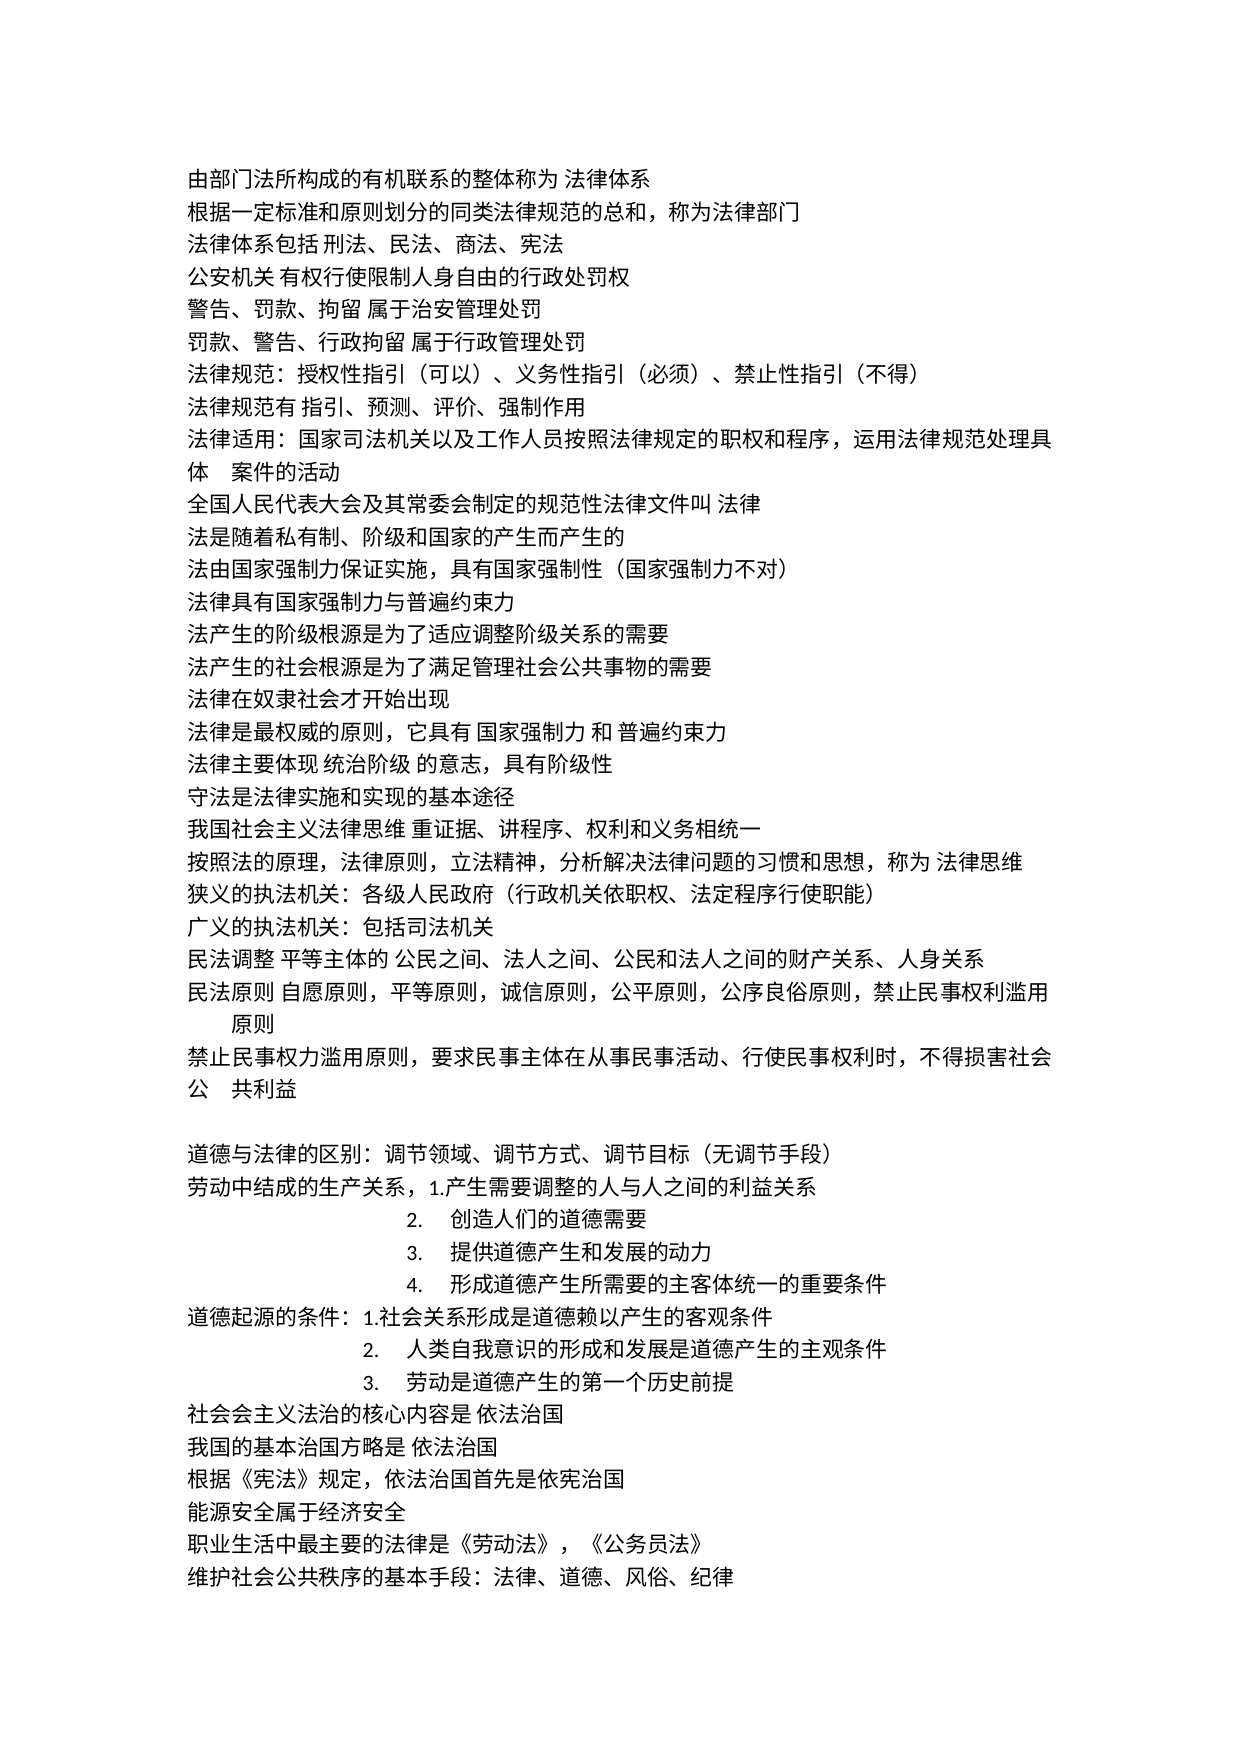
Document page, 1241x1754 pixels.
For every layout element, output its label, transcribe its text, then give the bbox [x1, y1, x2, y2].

text 职业生活中最主要的法律是《劳动法》，《公务员法》 [187, 1527, 1053, 1559]
text 法产生的阶级根源是为了适应调整阶级关系的需要 [187, 617, 1053, 649]
list 人类自我意识的形成和发展是道德产生的主观条件 [319, 1332, 1053, 1364]
text 法律具有国家强制力与普遍约束力 [187, 584, 1053, 617]
text 全国人民代表大会及其常委会制定的规范性法律文件叫 法律 [187, 487, 1053, 519]
text 道德与法律的区别：调节领域、调节方式、调节目标（无调节手段） [187, 1137, 1053, 1169]
text 法是随着私有制、阶级和国家的产生而产生的 [187, 519, 1053, 552]
text 根据《宪法》规定，依法治国首先是依宪治国 [187, 1462, 1053, 1494]
text 罚款、警告、行政拘留 属于行政管理处罚 [187, 324, 1053, 357]
text 按照法的原理，法律原则，立法精神，分析解决法律问题的习惯和思想，称为 法律思维 [187, 844, 1053, 877]
list 劳动是道德产生的第一个历史前提 [319, 1364, 1053, 1397]
text 法律规范有 指引、预测、评价、强制作用 [187, 389, 1053, 422]
list 创造人们的道德需要 [362, 1202, 1053, 1234]
text 广义的执法机关：包括司法机关 [187, 909, 1053, 942]
text 我国的基本治国方略是 依法治国 [187, 1429, 1053, 1462]
text 法产生的社会根源是为了满足管理社会公共事物的需要 [187, 649, 1053, 682]
text 法律主要体现 统治阶级 的意志，具有阶级性 [187, 747, 1053, 779]
list 道德起源的条件：1.社会关系形成是道德赖以产生的客观条件 [187, 1299, 1053, 1332]
text 由部门法所构成的有机联系的整体称为 法律体系 [187, 162, 1053, 194]
list 提供道德产生和发展的动力 [362, 1234, 1053, 1267]
text 法律体系包括 刑法、民法、商法、宪法 [187, 227, 1053, 259]
text 守法是法律实施和实现的基本途径 [187, 779, 1053, 812]
text 警告、罚款、拘留 属于治安管理处罚 [187, 292, 1053, 324]
text 法由国家强制力保证实施，具有国家强制性（国家强制力不对） [187, 552, 1053, 584]
text 民法原则 自愿原则，平等原则，诚信原则，公平原则，公序良俗原则，禁止民事权利滥用 原则 [187, 974, 1053, 1039]
text 社会会主义法治的核心内容是 依法治国 [187, 1397, 1053, 1429]
text 法律在奴隶社会才开始出现 [187, 682, 1053, 714]
text 法律是最权威的原则，它具有 国家强制力 和 普遍约束力 [187, 714, 1053, 747]
text 劳动中结成的生产关系，1.产生需要调整的人与人之间的利益关系 [187, 1169, 1053, 1202]
list 形成道德产生所需要的主客体统一的重要条件 [362, 1267, 1053, 1299]
text 民法调整 平等主体的 公民之间、法人之间、公民和法人之间的财产关系、人身关系 [187, 942, 1053, 974]
text 狭义的执法机关：各级人民政府（行政机关依职权、法定程序行使职能） [187, 877, 1053, 909]
text 法律适用：国家司法机关以及工作人员按照法律规定的职权和程序，运用法律规范处理具体 案件的活动 [187, 422, 1053, 487]
text 根据一定标准和原则划分的同类法律规范的总和，称为法律部门 [187, 194, 1053, 227]
text 公安机关 有权行使限制人身自由的行政处罚权 [187, 259, 1053, 292]
text 法律规范：授权性指引（可以）、义务性指引（必须）、禁止性指引（不得） [187, 357, 1053, 389]
text 我国社会主义法律思维 重证据、讲程序、权利和义务相统一 [187, 812, 1053, 844]
text 能源安全属于经济安全 [187, 1494, 1053, 1527]
text 维护社会公共秩序的基本手段：法律、道德、风俗、纪律 [187, 1559, 1053, 1592]
text 禁止民事权力滥用原则，要求民事主体在从事民事活动、行使民事权利时，不得损害社会公 共利益 [187, 1039, 1053, 1104]
